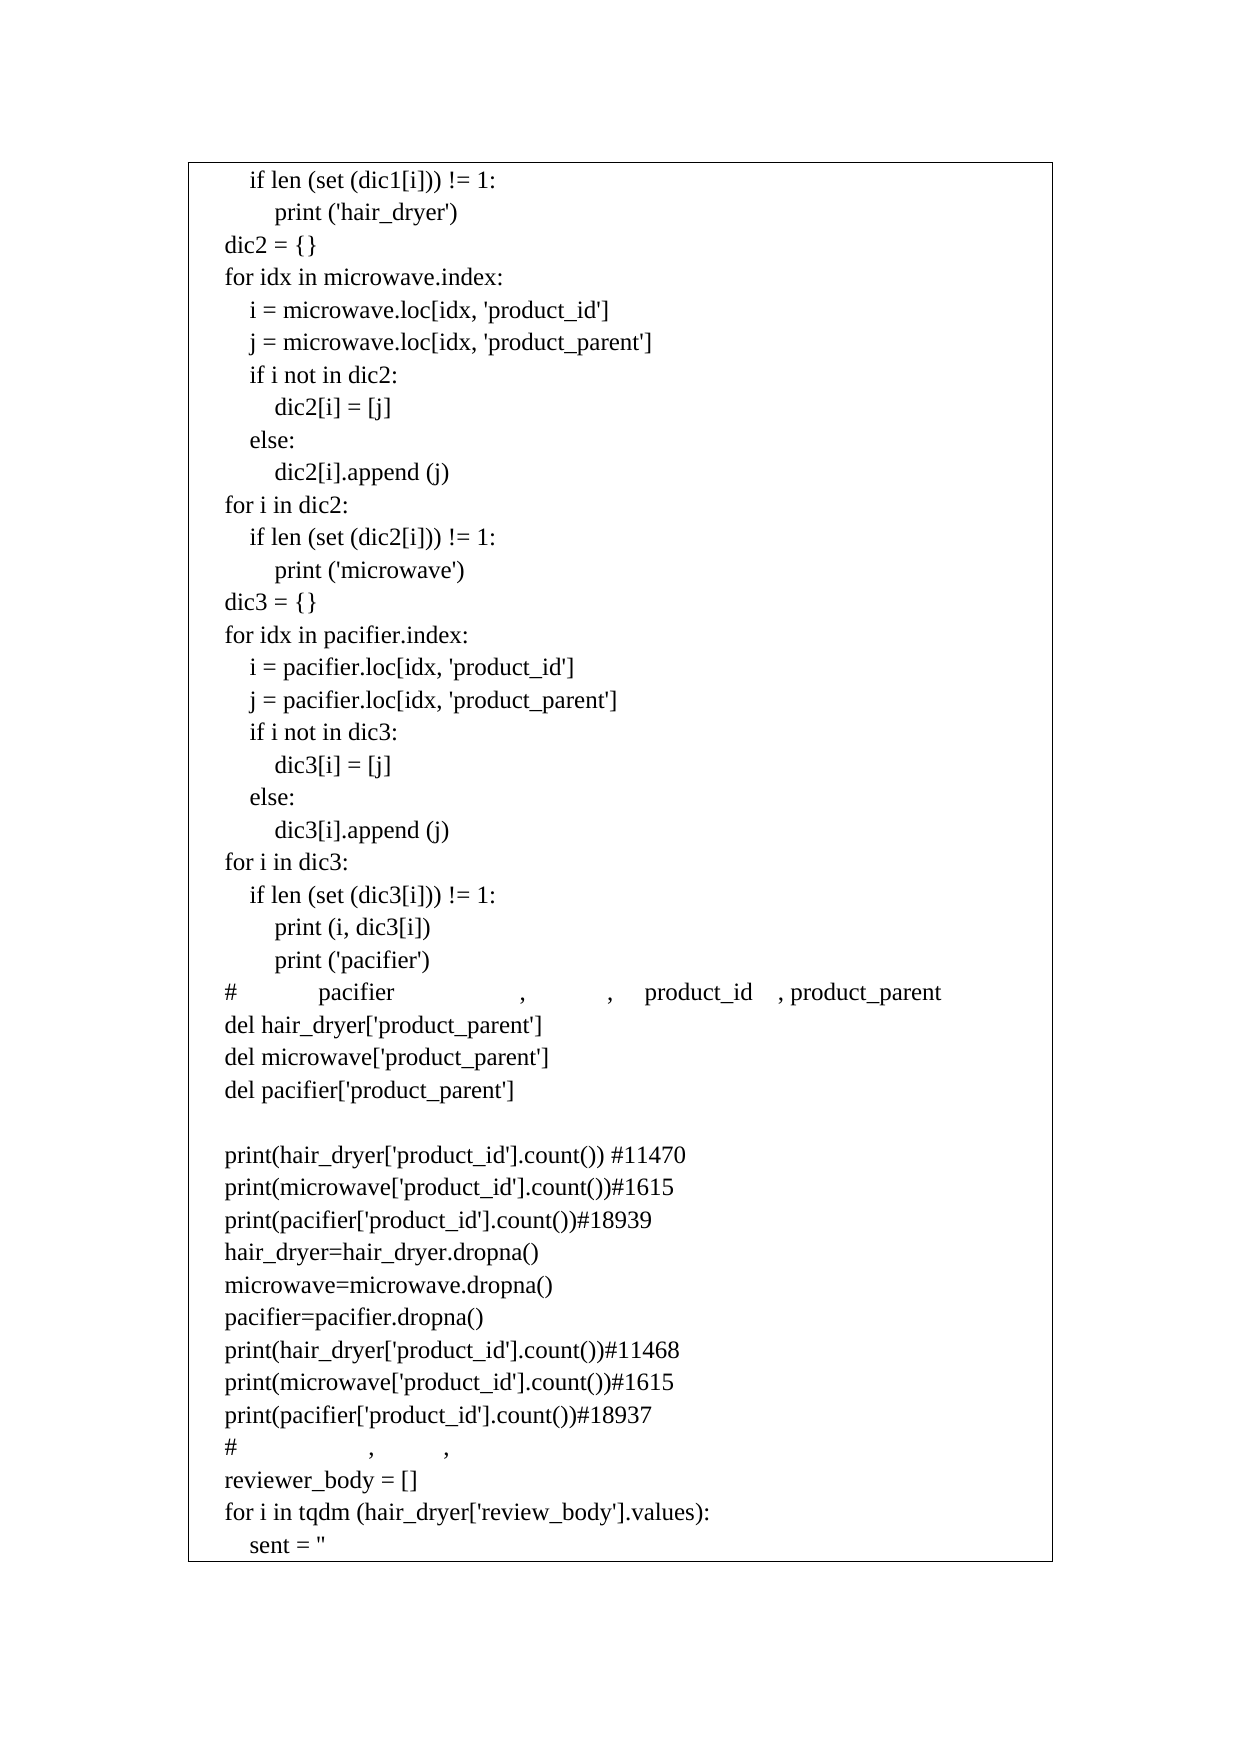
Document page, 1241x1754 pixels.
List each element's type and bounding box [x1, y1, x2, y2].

table_cell [189, 163, 1052, 1561]
